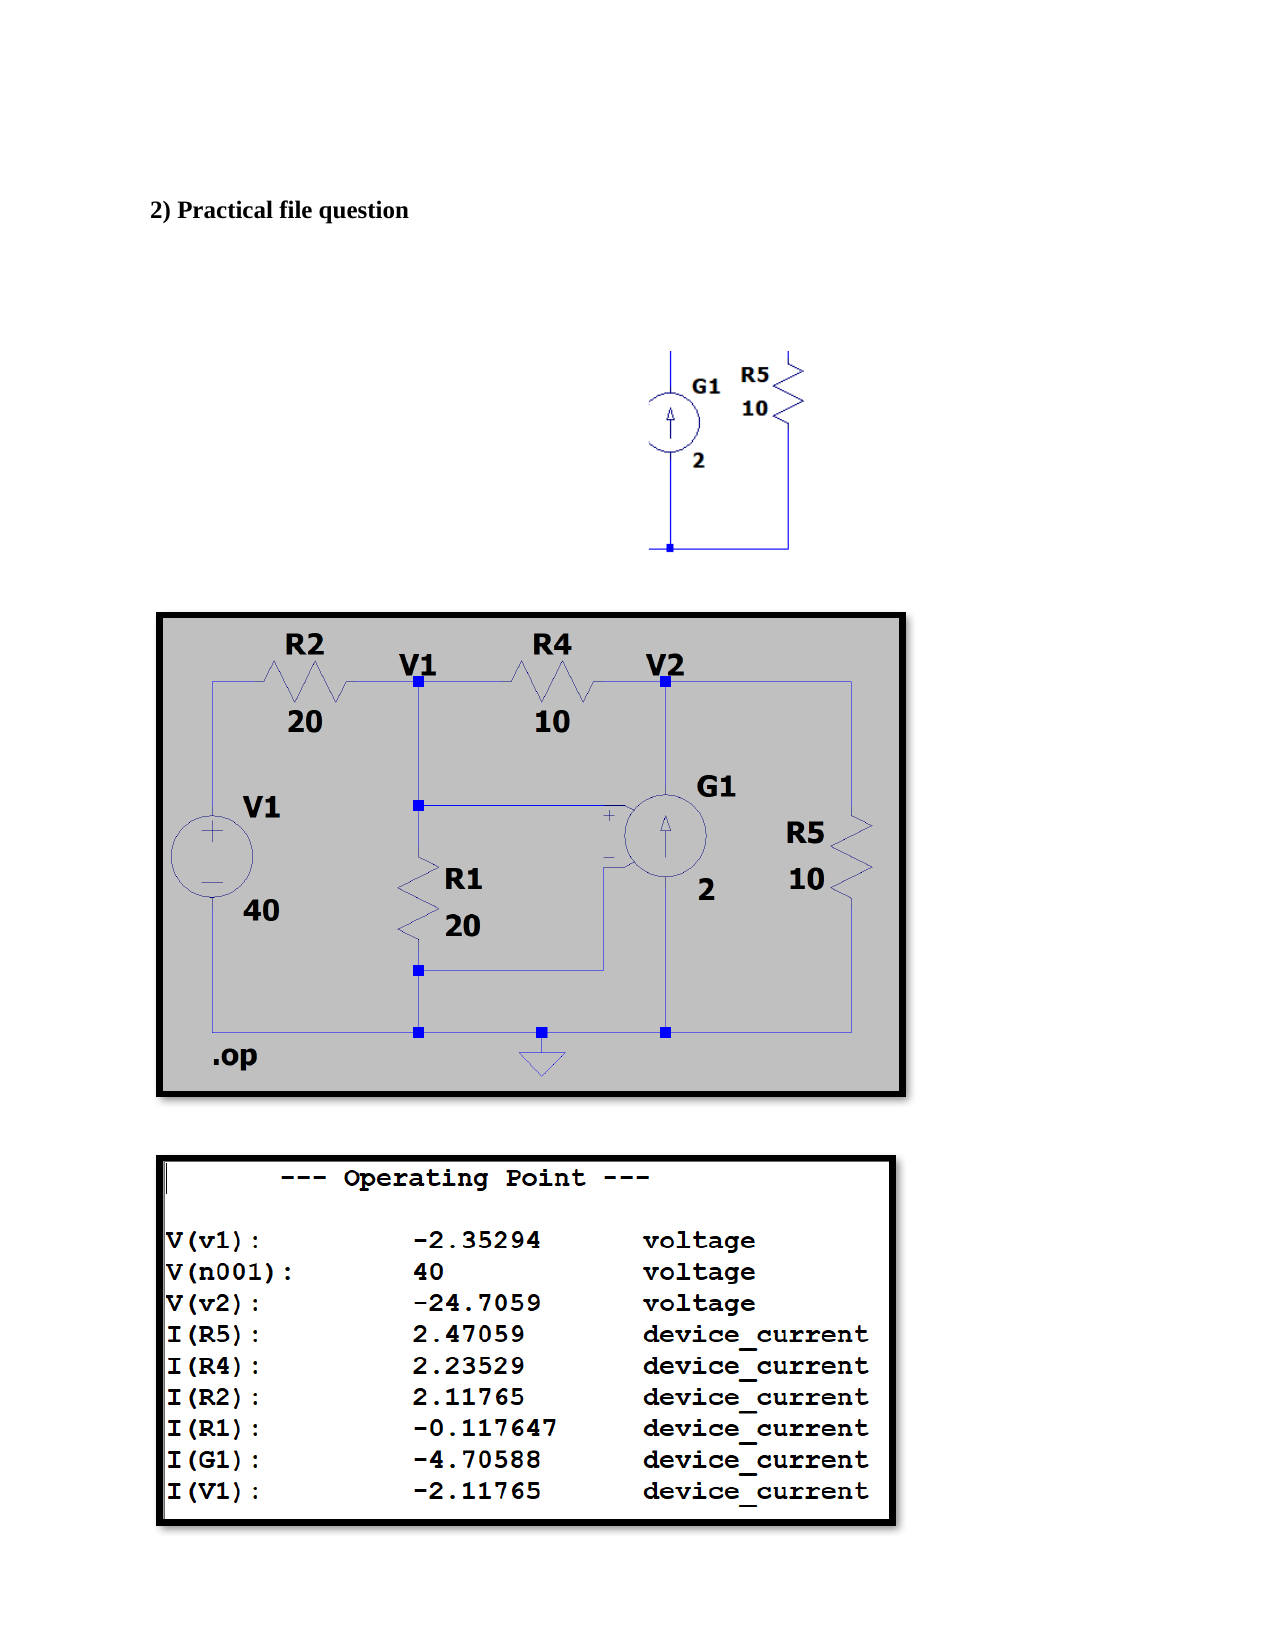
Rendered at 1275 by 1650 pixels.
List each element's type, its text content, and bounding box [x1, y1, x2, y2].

text 2) Practical file question [150, 196, 1125, 224]
picture [163, 618, 899, 1091]
picture [163, 1161, 889, 1519]
picture [649, 351, 811, 572]
